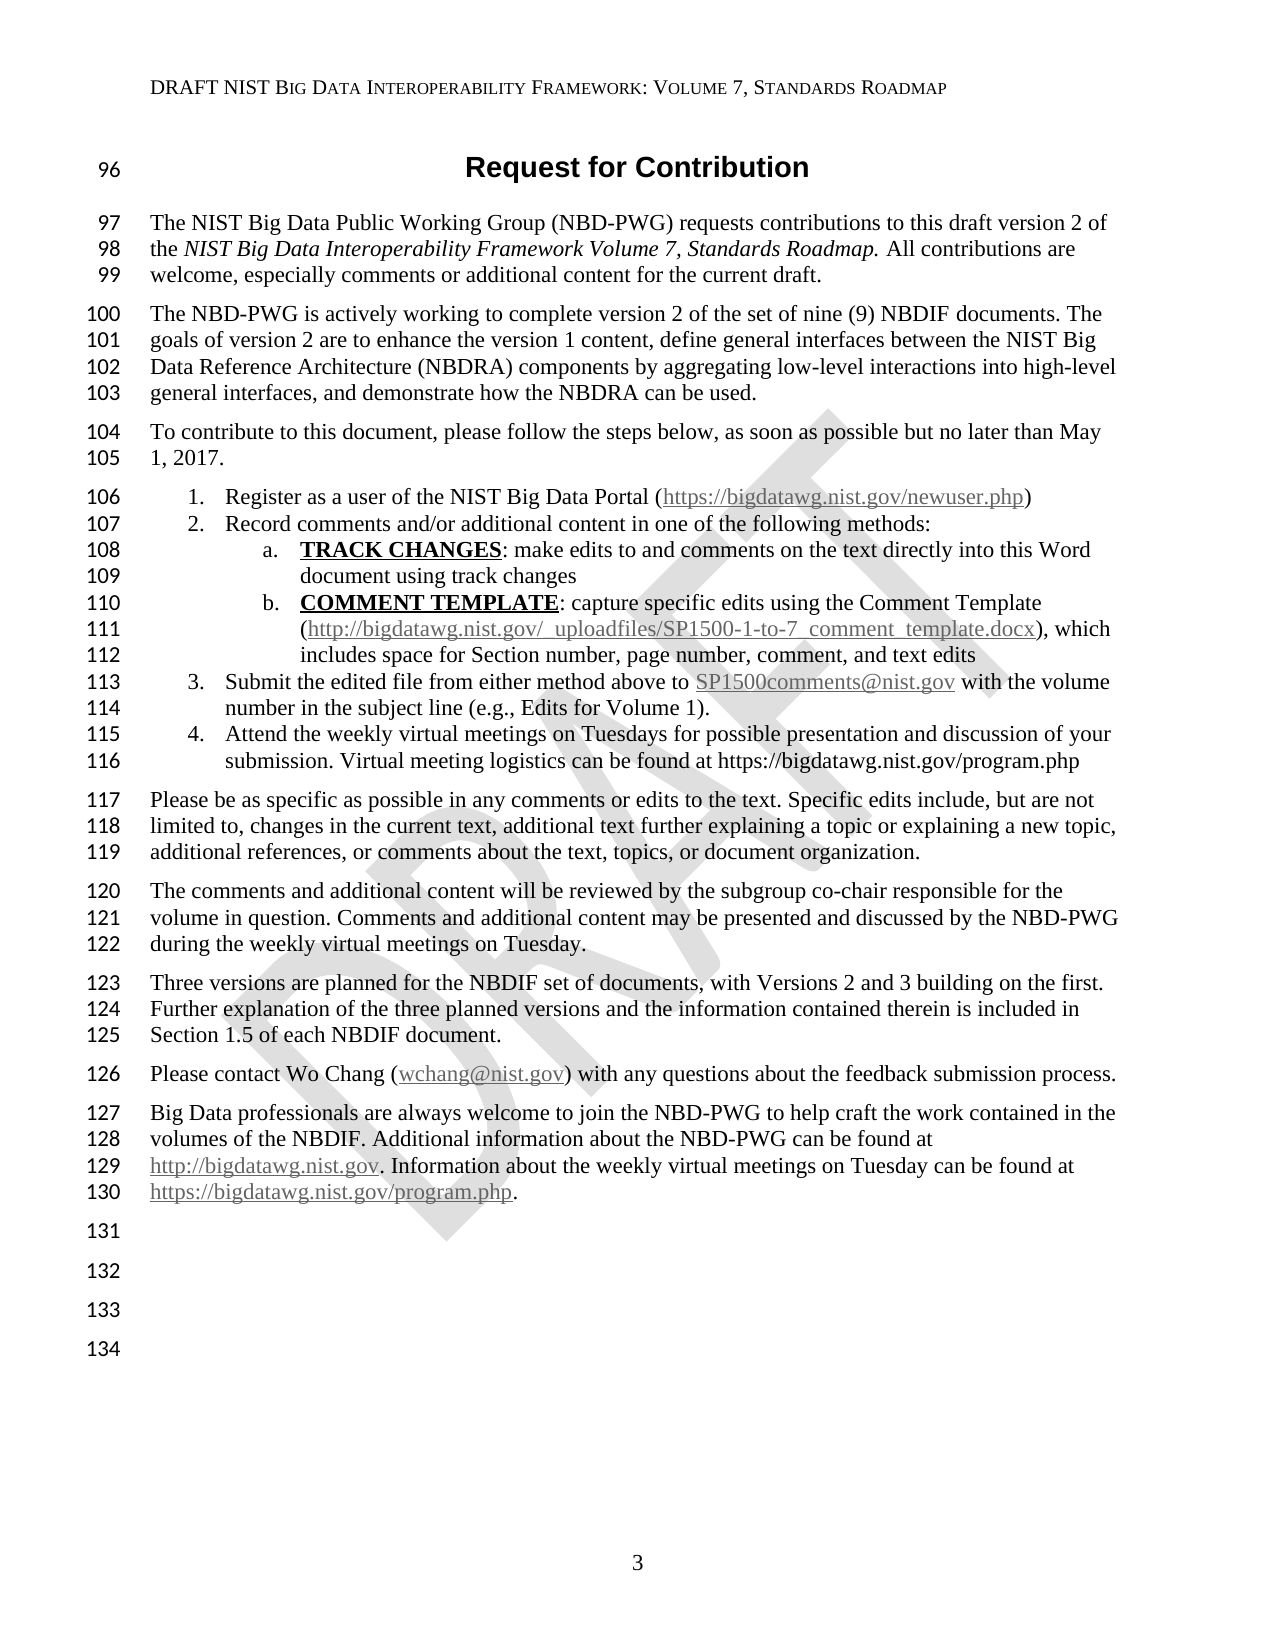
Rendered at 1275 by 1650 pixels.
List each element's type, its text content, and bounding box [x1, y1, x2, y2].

list Attend the weekly virtual meetings on Tuesdays for possible presentation and discussion of your submission. Virtual meeting logistics can be found at https://bigdatawg.nist.gov/program.php [187, 720, 1125, 773]
text Please contact Wo Chang (wchang@nist.gov) with any questions about the feedback submission process. [150, 1060, 1125, 1087]
text The NBD-PWG is actively working to complete version 2 of the set of nine (9) NBDIF documents. The goals of version 2 are to enhance the version 1 content, define general interfaces between the NIST Big Data Reference Architecture (NBDRA) components by aggregating low-level interactions into high-level general interfaces, and demonstrate how the NBDRA can be used. [150, 300, 1125, 406]
list COMMENT TEMPLATE: capture specific edits using the Comment Template (http://bigdatawg.nist.gov/_uploadfiles/SP1500-1-to-7_comment_template.docx), which includes space for Section number, page number, comment, and text edits [262, 589, 1125, 668]
text The comments and additional content will be reviewed by the subgroup co-chair responsible for the volume in question. Comments and additional content may be presented and discussed by the NBD-PWG during the weekly virtual meetings on Tuesday. [150, 877, 1125, 956]
text Big Data professionals are always welcome to join the NBD-PWG to help craft the work contained in the volumes of the NBDIF. Additional information about the NBD-PWG can be found at http://bigdatawg.nist.gov. Information about the weekly virtual meetings on Tuesday can be found at https://bigdatawg.nist.gov/program.php. [150, 1099, 1125, 1204]
text To contribute to this document, please follow the steps below, as soon as possible but no later than May 1, 2017. [150, 418, 1125, 471]
text Three versions are planned for the NBDIF set of documents, with Versions 2 and 3 building on the first. Further explanation of the three planned versions and the information contained therein is included in Section 1.5 of each NBDIF document. [150, 969, 1125, 1048]
list Submit the edited file from either method above to SP1500comments@nist.gov with the volume number in the subject line (e.g., Edits for Volume 1). [187, 668, 1125, 720]
list TRACK CHANGES: make edits to and comments on the text directly into this Word document using track changes [262, 536, 1125, 589]
text Please be as specific as possible in any comments or edits to the text. Specific edits include, but are not limited to, changes in the current text, additional text further explaining a topic or explaining a new topic, additional references, or comments about the text, topics, or document organization. [150, 786, 1125, 865]
text The NIST Big Data Public Working Group (NBD-PWG) requests contributions to this draft version 2 of the NIST Big Data Interoperability Framework Volume 7, Standards Roadmap. All contributions are welcome, especially comments or additional content for the current draft. [150, 208, 1125, 288]
list Record comments and/or additional content in one of the following methods: [187, 509, 1125, 536]
title Request for Contribution [150, 150, 1125, 183]
list Register as a user of the NIST Big Data Portal (https://bigdatawg.nist.gov/newuser.php) [187, 483, 1125, 509]
